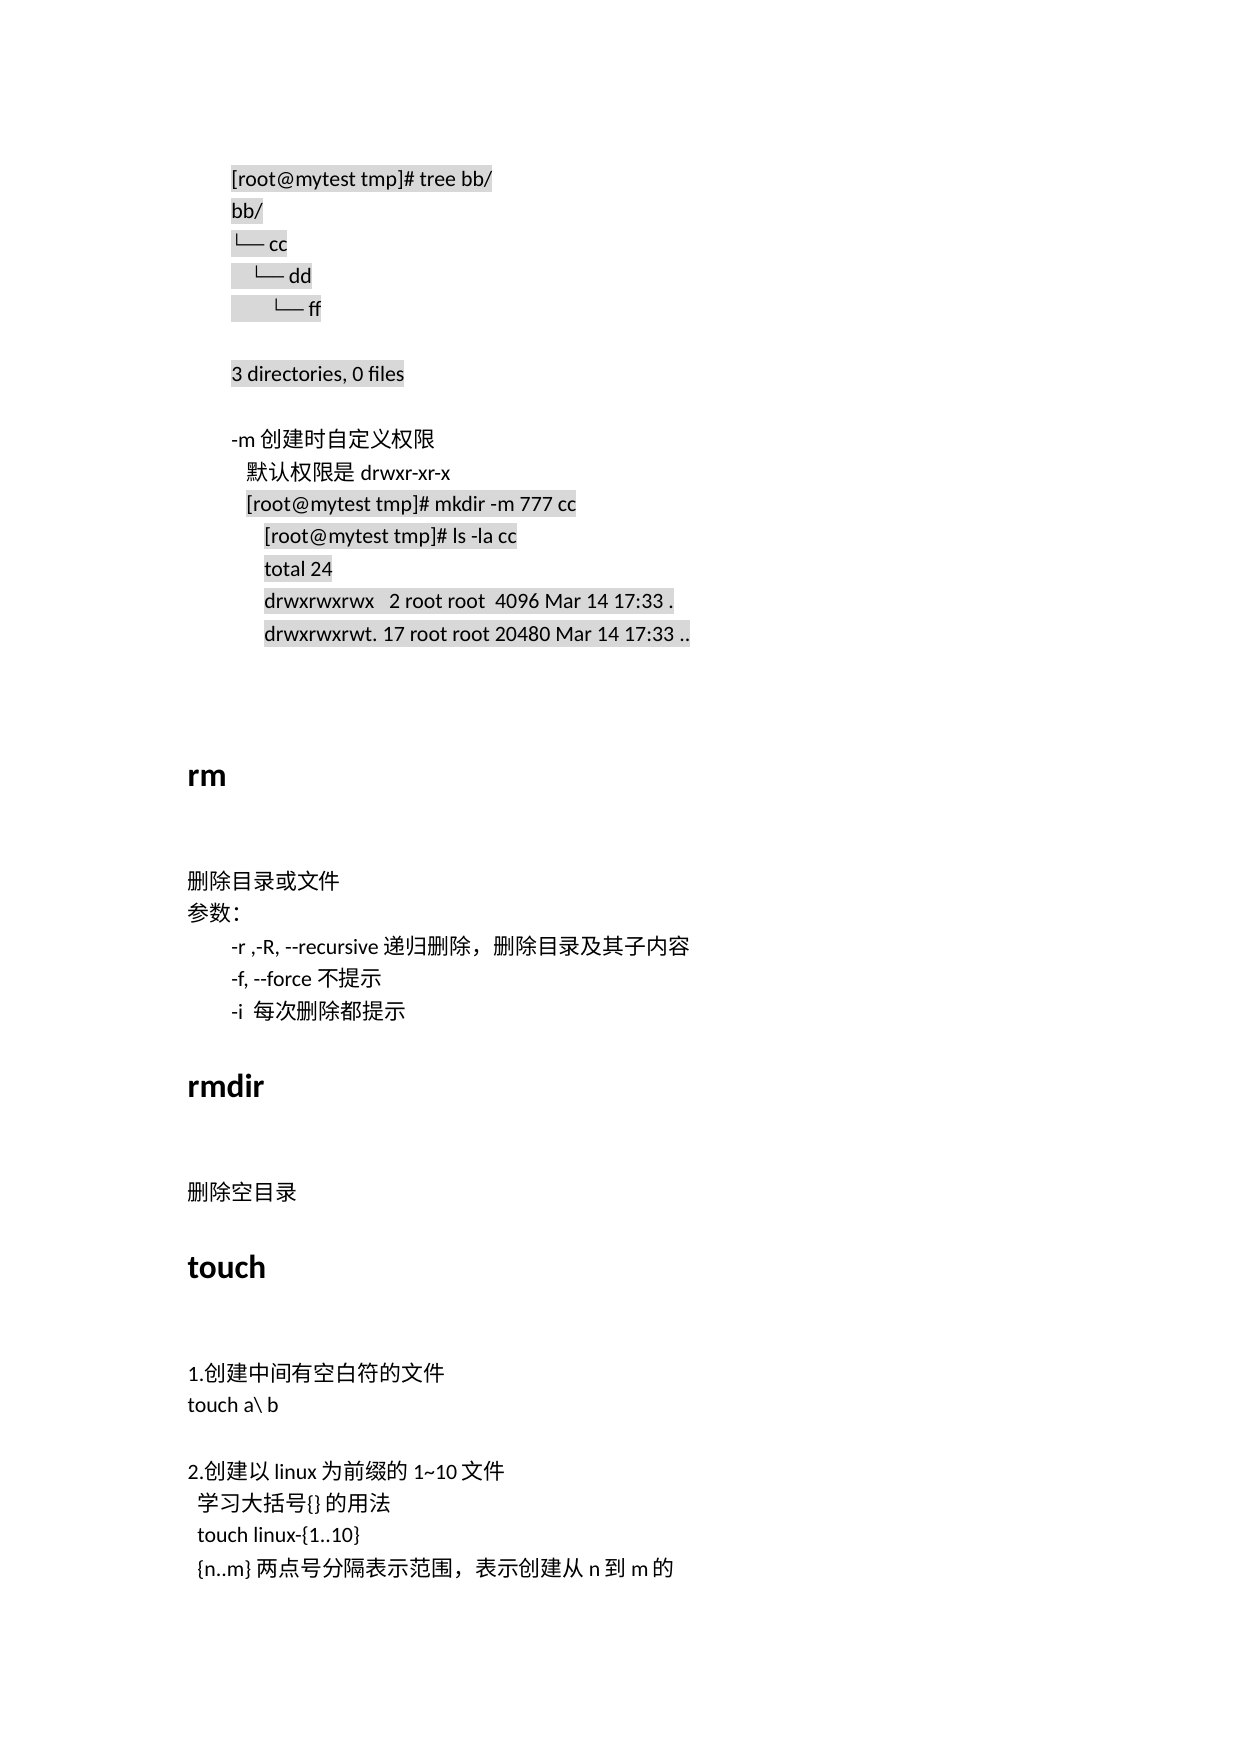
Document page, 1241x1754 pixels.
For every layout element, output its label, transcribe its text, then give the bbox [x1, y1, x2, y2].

text -r ,-R, --recursive 递归删除，删除目录及其子内容 [187, 928, 1053, 961]
text └── ff [187, 292, 1053, 324]
text 2.创建以linux为前缀的1~10文件 [187, 1453, 1053, 1486]
text touch linux-{1..10} [187, 1518, 1053, 1551]
text 参数： [187, 896, 1053, 928]
text bb/ [187, 194, 1053, 227]
text 学习大括号{} 的用法 [187, 1486, 1053, 1518]
text [root@mytest tmp]# ls -la cc [187, 519, 1053, 552]
text 默认权限是 drwxr-xr-x [187, 454, 1053, 487]
text 删除空目录 [187, 1175, 1053, 1207]
text 1.创建中间有空白符的文件 [187, 1356, 1053, 1388]
text 3 directories, 0 files [187, 357, 1053, 389]
text -m 创建时自定义权限 [187, 422, 1053, 454]
text └── dd [187, 259, 1053, 292]
subtitle touch [187, 1234, 1053, 1299]
text [root@mytest tmp]# mkdir -m 777 cc [187, 487, 1053, 519]
text -i 每次删除都提示 [187, 993, 1053, 1026]
text drwxrwxrwx 2 root root 4096 Mar 14 17:33 . [187, 584, 1053, 617]
text drwxrwxrwt. 17 root root 20480 Mar 14 17:33 .. [187, 617, 1053, 649]
text [root@mytest tmp]# tree bb/ [187, 162, 1053, 194]
subtitle rm [187, 742, 1053, 807]
text touch a\ b [187, 1388, 1053, 1421]
text └── cc [187, 227, 1053, 259]
text total 24 [187, 552, 1053, 584]
subtitle rmdir [187, 1053, 1053, 1118]
text 删除目录或文件 [187, 863, 1053, 896]
text {n..m} 两点号分隔表示范围，表示创建从n到m的 [187, 1551, 1053, 1583]
text -f, --force 不提示 [187, 961, 1053, 993]
